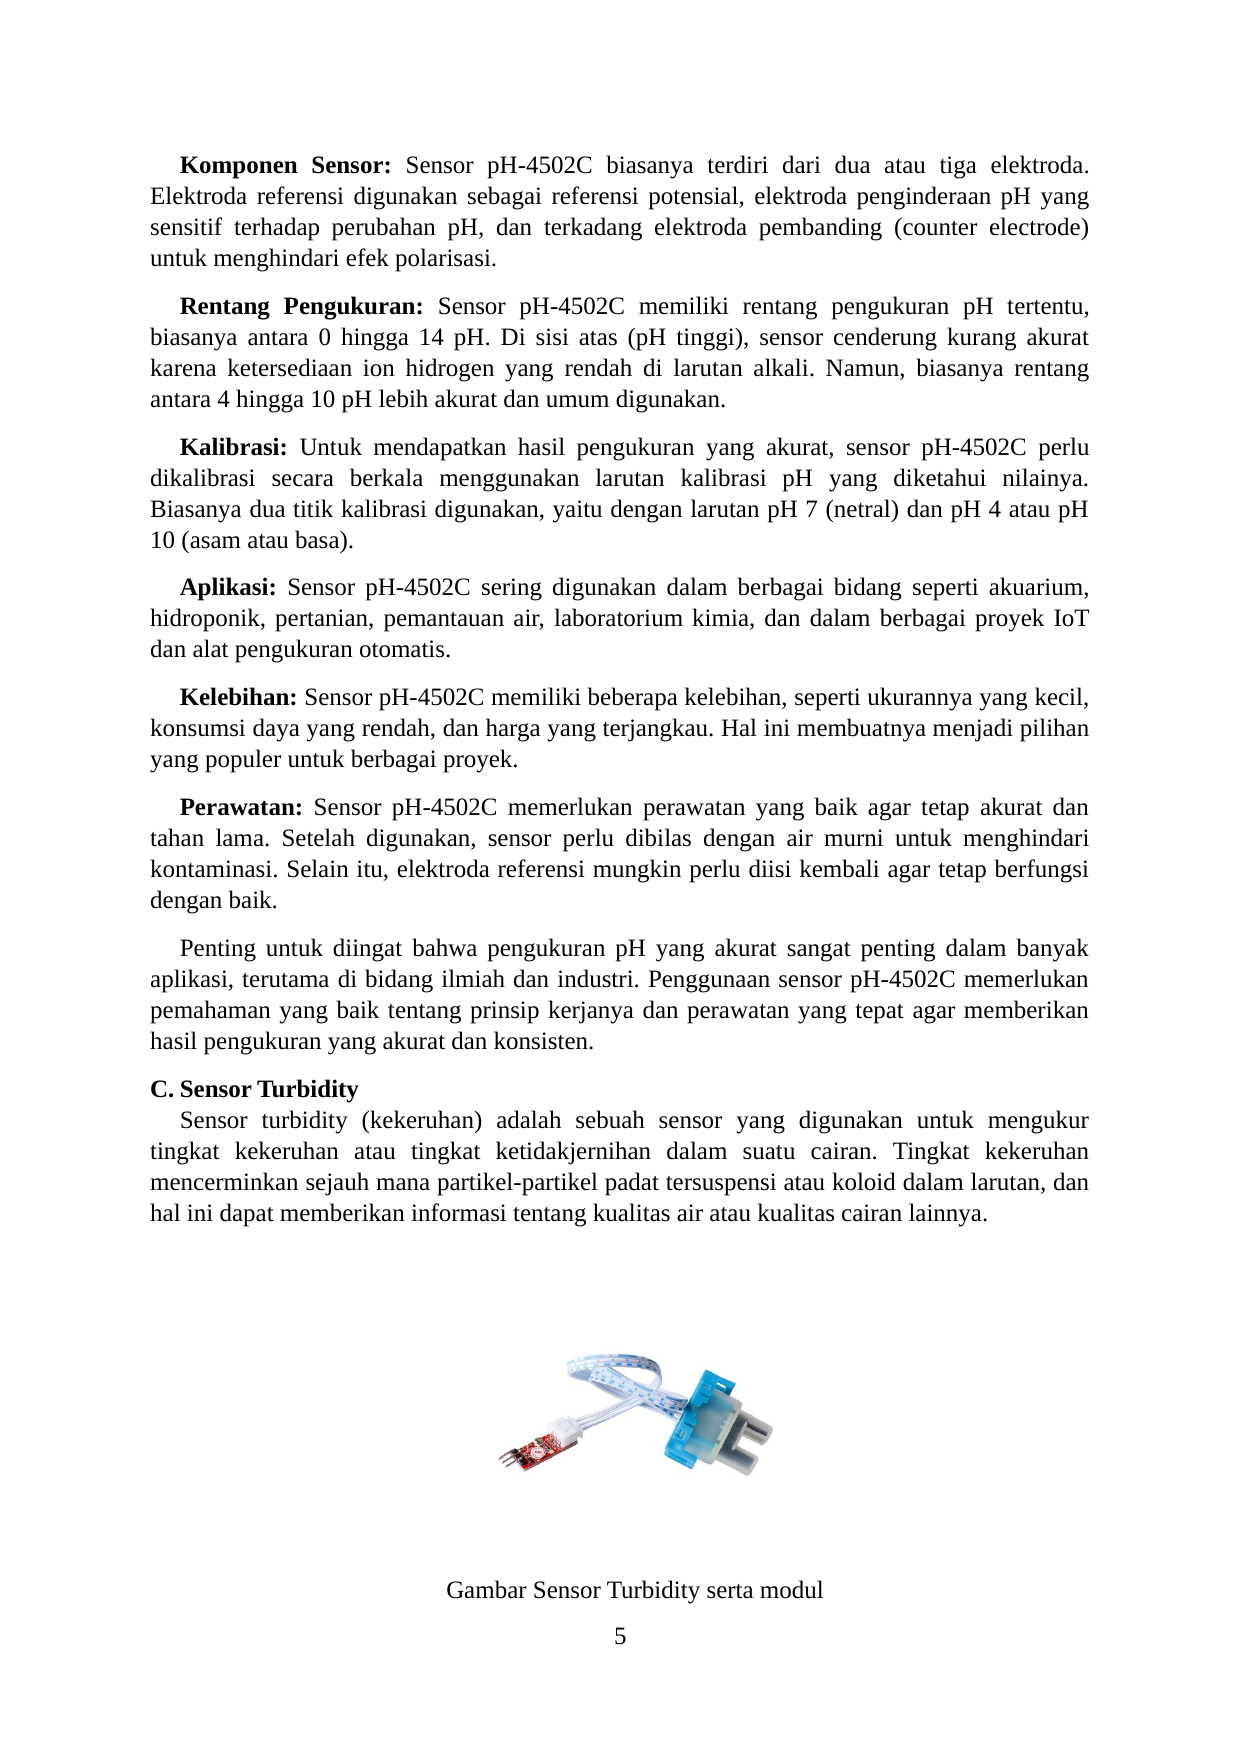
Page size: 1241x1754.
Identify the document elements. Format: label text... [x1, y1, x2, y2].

text Rentang Pengukuran: Sensor pH-4502C memiliki rentang pengukuran pH tertentu, biasanya antara 0 hingga 14 pH. Di sisi atas (pH tinggi), sensor cenderung kurang akurat karena ketersediaan ion hidrogen yang rendah di larutan alkali. Namun, biasanya rentang antara 4 hingga 10 pH lebih akurat dan umum digunakan. [150, 291, 1090, 413]
text Gambar Sensor Turbidity serta modul [150, 1575, 1090, 1604]
text Kalibrasi: Untuk mendapatkan hasil pengukuran yang akurat, sensor pH-4502C perlu dikalibrasi secara berkala menggunakan larutan kalibrasi pH yang diketahui nilainya. Biasanya dua titik kalibrasi digunakan, yaitu dengan larutan pH 7 (netral) dan pH 4 atau pH 10 (asam atau basa). [150, 432, 1090, 553]
picture [479, 1245, 791, 1557]
text Perawatan: Sensor pH-4502C memerlukan perawatan yang baik agar tetap akurat dan tahan lama. Setelah digunakan, sensor perlu dibilas dengan air murni untuk menghindari kontaminasi. Selain itu, elektroda referensi mungkin perlu diisi kembali agar tetap berfungsi dengan baik. [150, 792, 1090, 914]
subtitle Sensor Turbidity [150, 1074, 1090, 1102]
text Penting untuk diingat bahwa pengukuran pH yang akurat sangat penting dalam banyak aplikasi, terutama di bidang ilmiah dan industri. Penggunaan sensor pH-4502C memerlukan pemahaman yang baik tentang prinsip kerjanya dan perawatan yang tepat agar memberikan hasil pengukuran yang akurat dan konsisten. [150, 933, 1090, 1055]
text Sensor turbidity (kekeruhan) adalah sebuah sensor yang digunakan untuk mengukur tingkat kekeruhan atau tingkat ketidakjernihan dalam suatu cairan. Tingkat kekeruhan mencerminkan sejauh mana partikel-partikel padat tersuspensi atau koloid dalam larutan, dan hal ini dapat memberikan informasi tentang kualitas air atau kualitas cairan lainnya. [150, 1105, 1090, 1227]
text Kelebihan: Sensor pH-4502C memiliki beberapa kelebihan, seperti ukurannya yang kecil, konsumsi daya yang rendah, dan harga yang terjangkau. Hal ini membuatnya menjadi pilihan yang populer untuk berbagai proyek. [150, 682, 1090, 773]
text Aplikasi: Sensor pH-4502C sering digunakan dalam berbagai bidang seperti akuarium, hidroponik, pertanian, pemantauan air, laboratorium kimia, dan dalam berbagai proyek IoT dan alat pengukuran otomatis. [150, 572, 1090, 663]
text Komponen Sensor: Sensor pH-4502C biasanya terdiri dari dua atau tiga elektroda. Elektroda referensi digunakan sebagai referensi potensial, elektroda penginderaan pH yang sensitif terhadap perubahan pH, dan terkadang elektroda pembanding (counter electrode) untuk menghindari efek polarisasi. [150, 150, 1090, 272]
